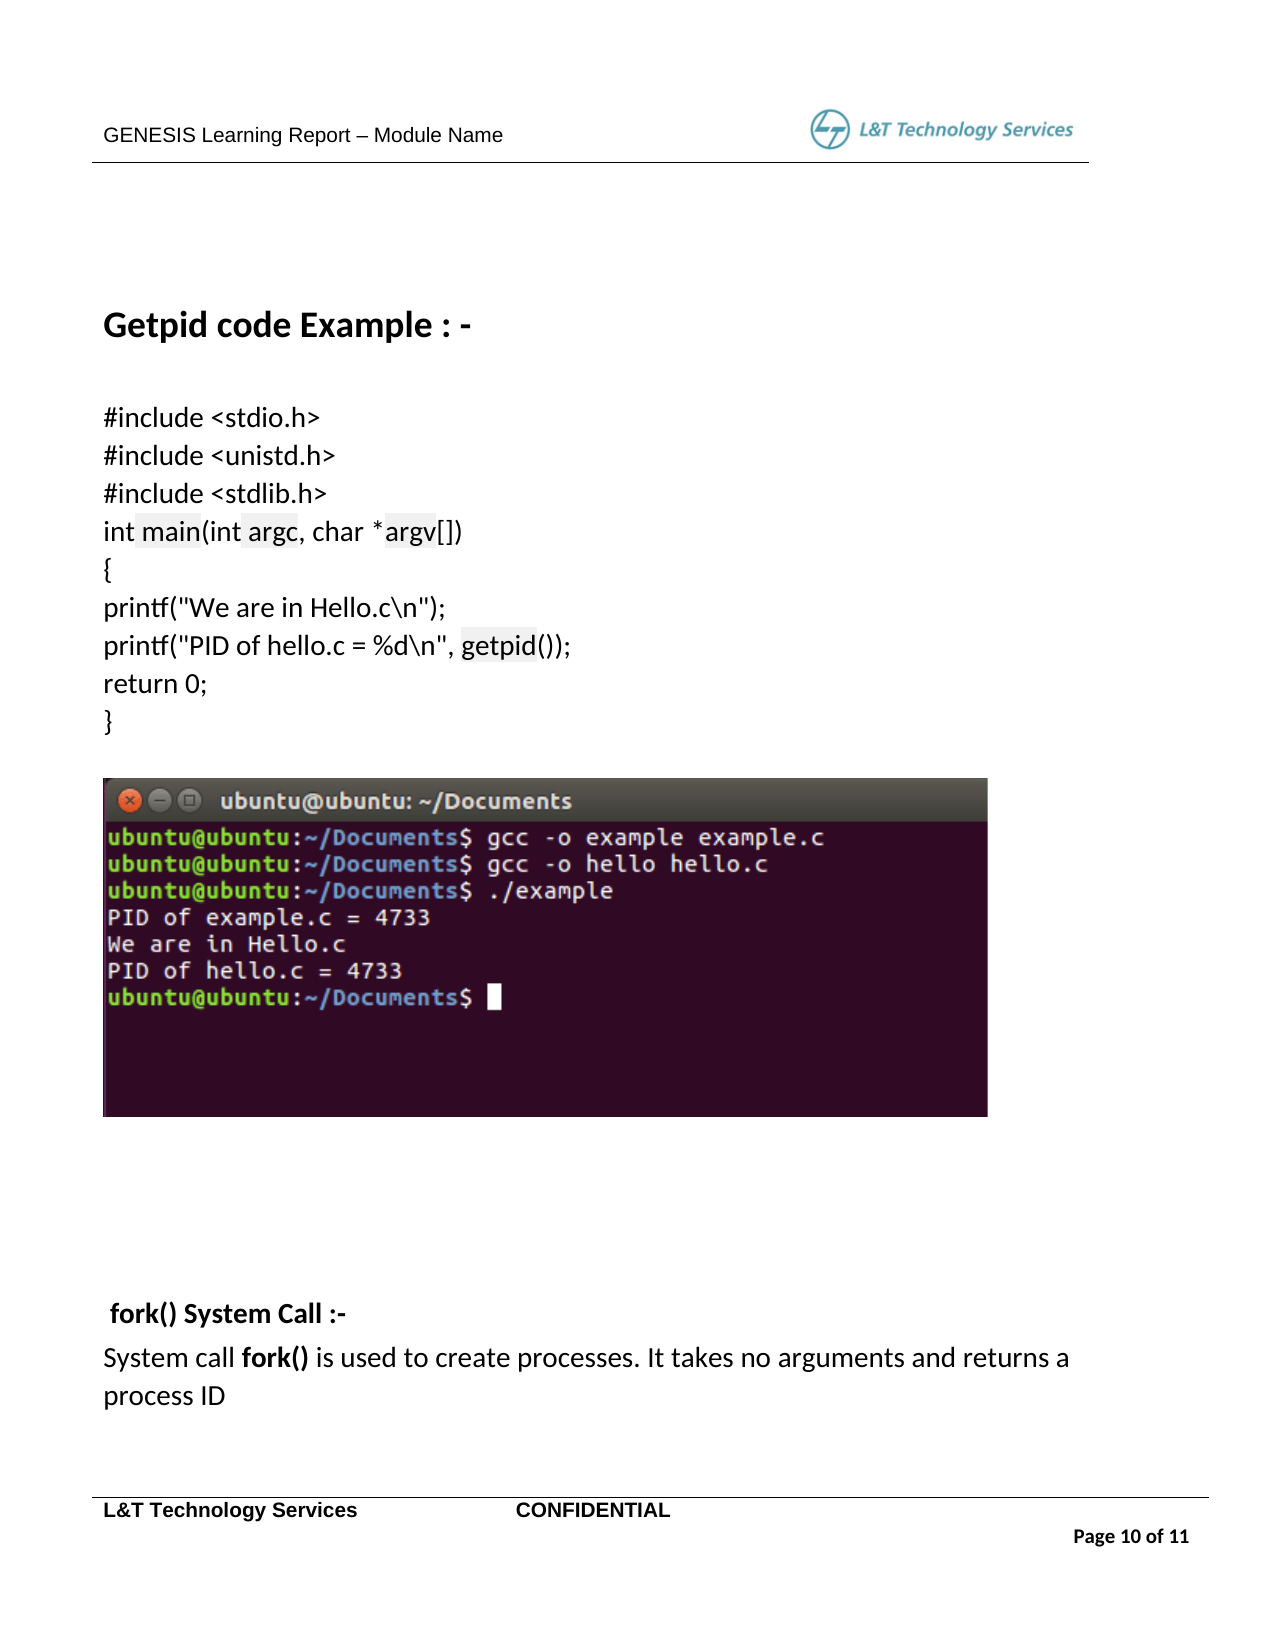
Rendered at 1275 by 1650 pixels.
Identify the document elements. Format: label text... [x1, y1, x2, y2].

subtitle fork() System Call :- [103, 1295, 1162, 1330]
picture [103, 778, 988, 1117]
text Getpid code Example : - [103, 301, 1162, 347]
text #include <stdio.h> #include <unistd.h> #include <stdlib.h> int main(int argc, char *argv[]) { printf("We are in Hello.c\n"); printf("PID of hello.c = %d\n", getpid()); return 0; } [103, 399, 1162, 738]
text System call fork() is used to create processes. It takes no arguments and returns a process ID [103, 1339, 1162, 1412]
